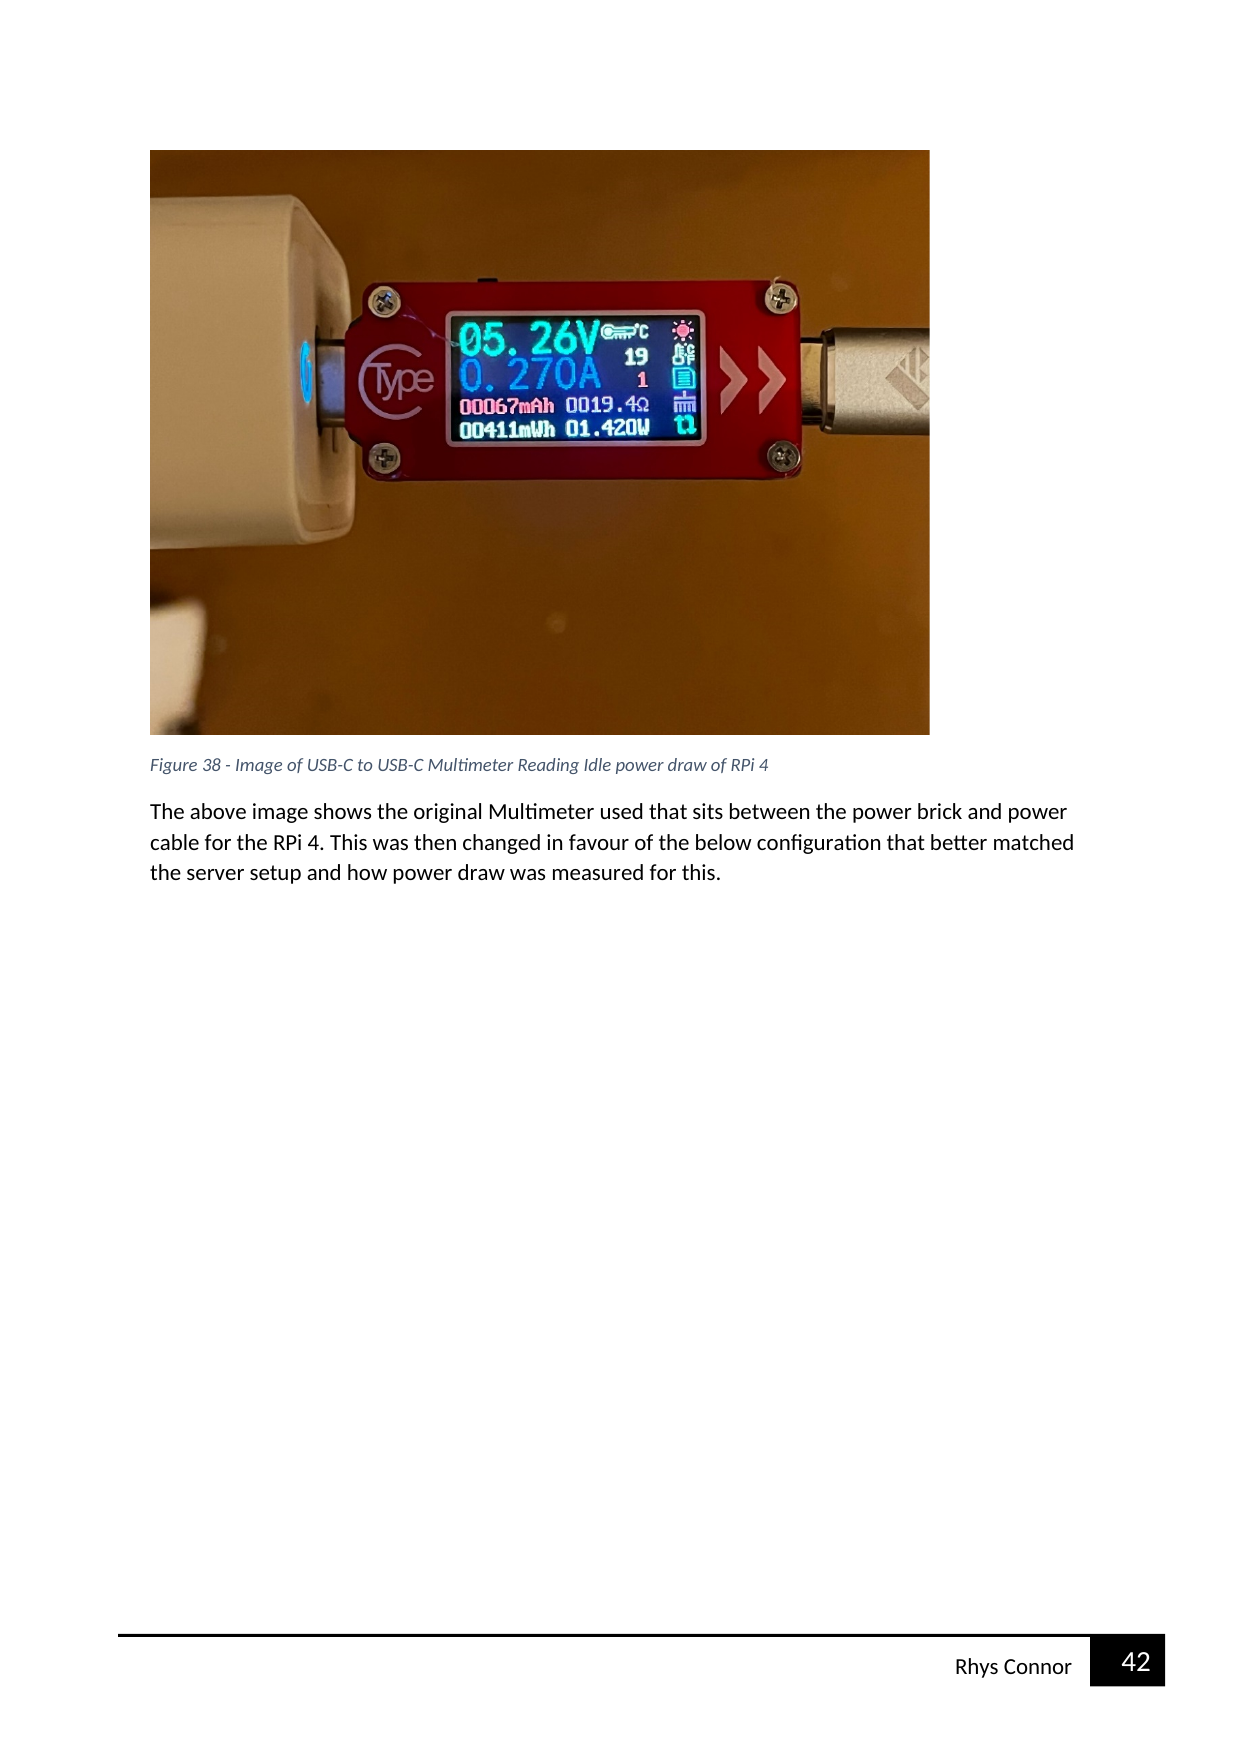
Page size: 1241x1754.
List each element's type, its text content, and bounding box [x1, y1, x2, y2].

text The above image shows the original Multimeter used that sits between the power brick and power cable for the RPi 4. This was then changed in favour of the below configuration that better matched the server setup and how power draw was measured for this. [150, 797, 1090, 886]
text Figure 38 - Image of USB-C to USB-C Multimeter Reading Idle power draw of RPi 4 [150, 754, 1090, 777]
picture [150, 150, 930, 735]
